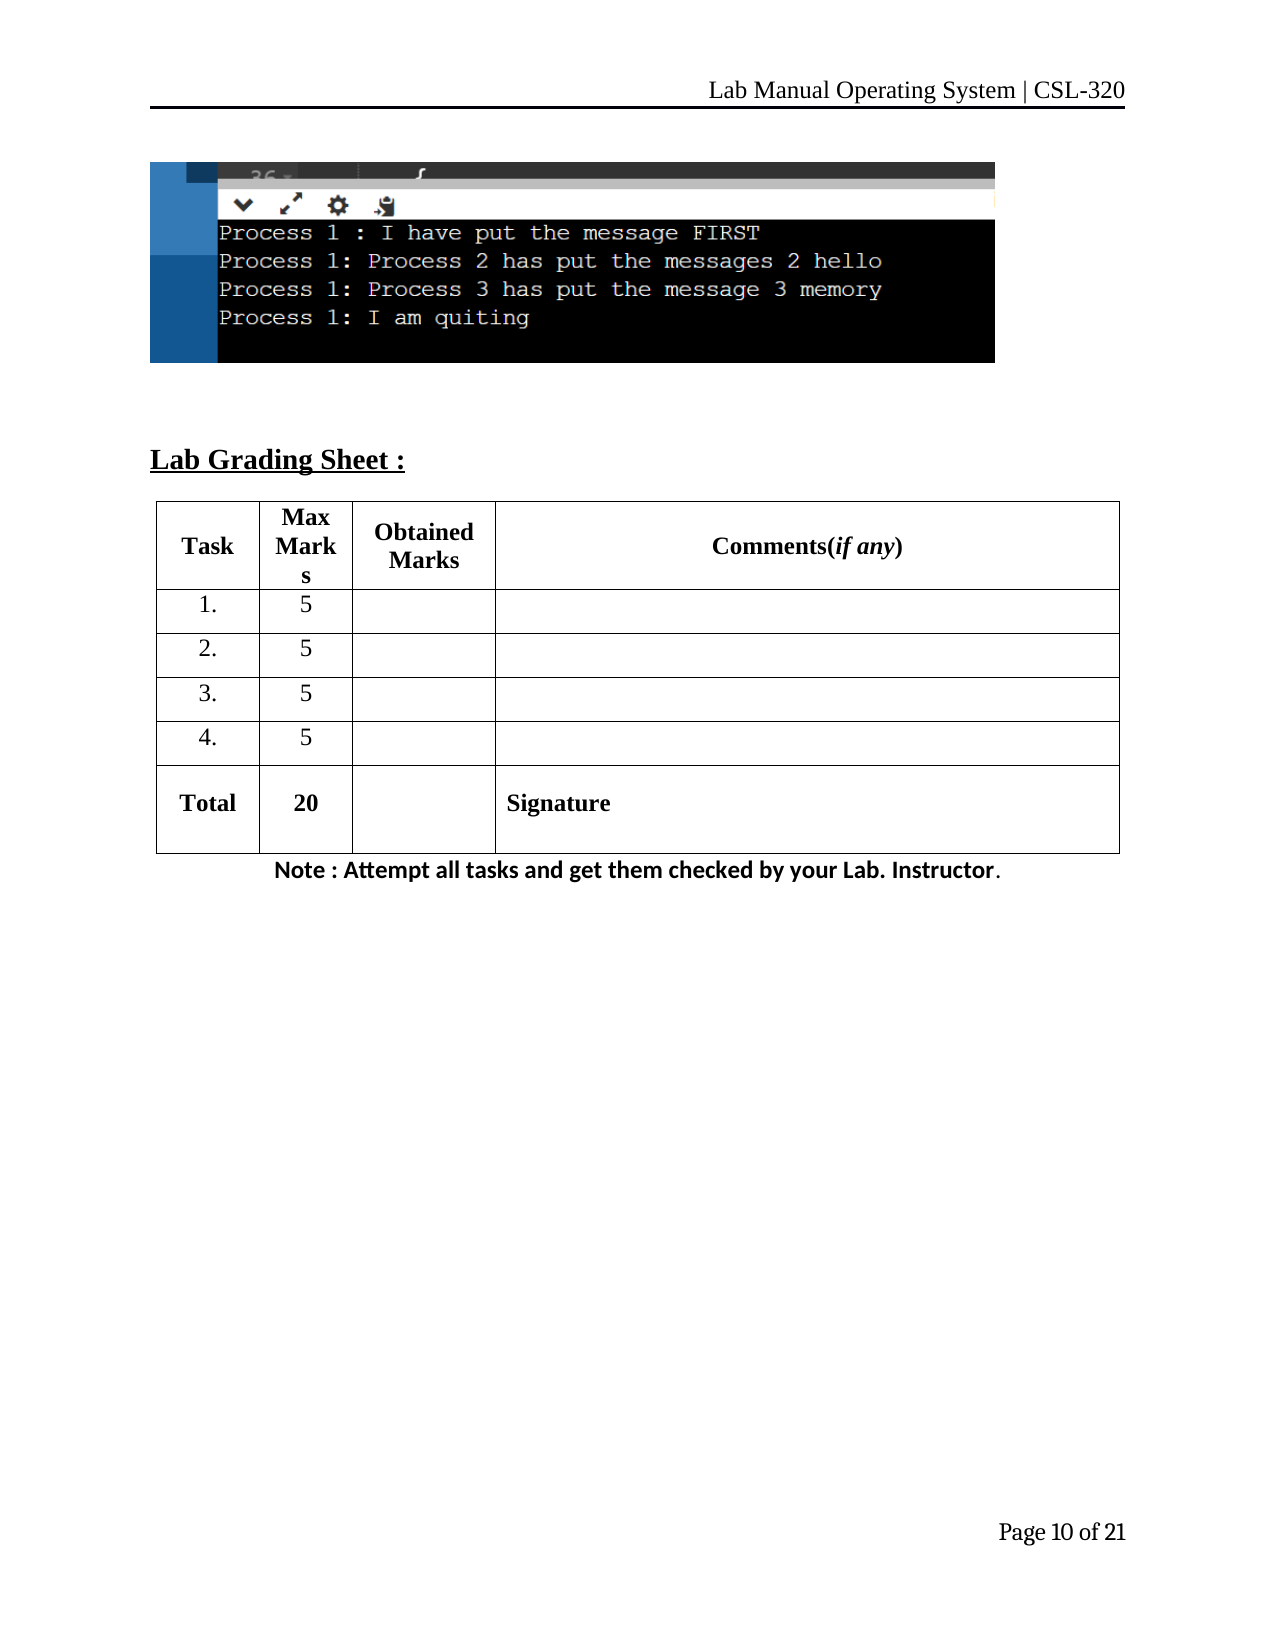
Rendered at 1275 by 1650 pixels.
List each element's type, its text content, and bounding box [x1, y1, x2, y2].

table_cell 3. [157, 678, 259, 721]
table_cell Signature [496, 766, 1119, 853]
table_cell 5 [260, 678, 352, 721]
table_cell [353, 590, 495, 632]
table_cell [496, 722, 1119, 765]
table_cell [353, 634, 495, 677]
text Note : Attempt all tasks and get them checked by your Lab. Instructor. [150, 854, 1125, 884]
table_cell 1. [157, 590, 259, 632]
table_header Task [157, 502, 259, 588]
table_header Max Marks [260, 502, 352, 588]
table_cell 2. [157, 634, 259, 677]
table_cell [496, 634, 1119, 677]
table_cell [353, 678, 495, 721]
table_cell Total [157, 766, 259, 853]
table_cell 5 [260, 722, 352, 765]
table_cell [496, 590, 1119, 632]
picture [150, 162, 995, 363]
table_header Comments(if any) [496, 502, 1119, 588]
table_cell 20 [260, 766, 352, 853]
table_cell 4. [157, 722, 259, 765]
table_cell [496, 678, 1119, 721]
table_header Obtained Marks [353, 502, 495, 588]
table_cell 5 [260, 634, 352, 677]
table_cell [353, 722, 495, 765]
table_cell 5 [260, 590, 352, 632]
text Lab Grading Sheet : [150, 442, 1125, 475]
table_cell [353, 766, 495, 853]
